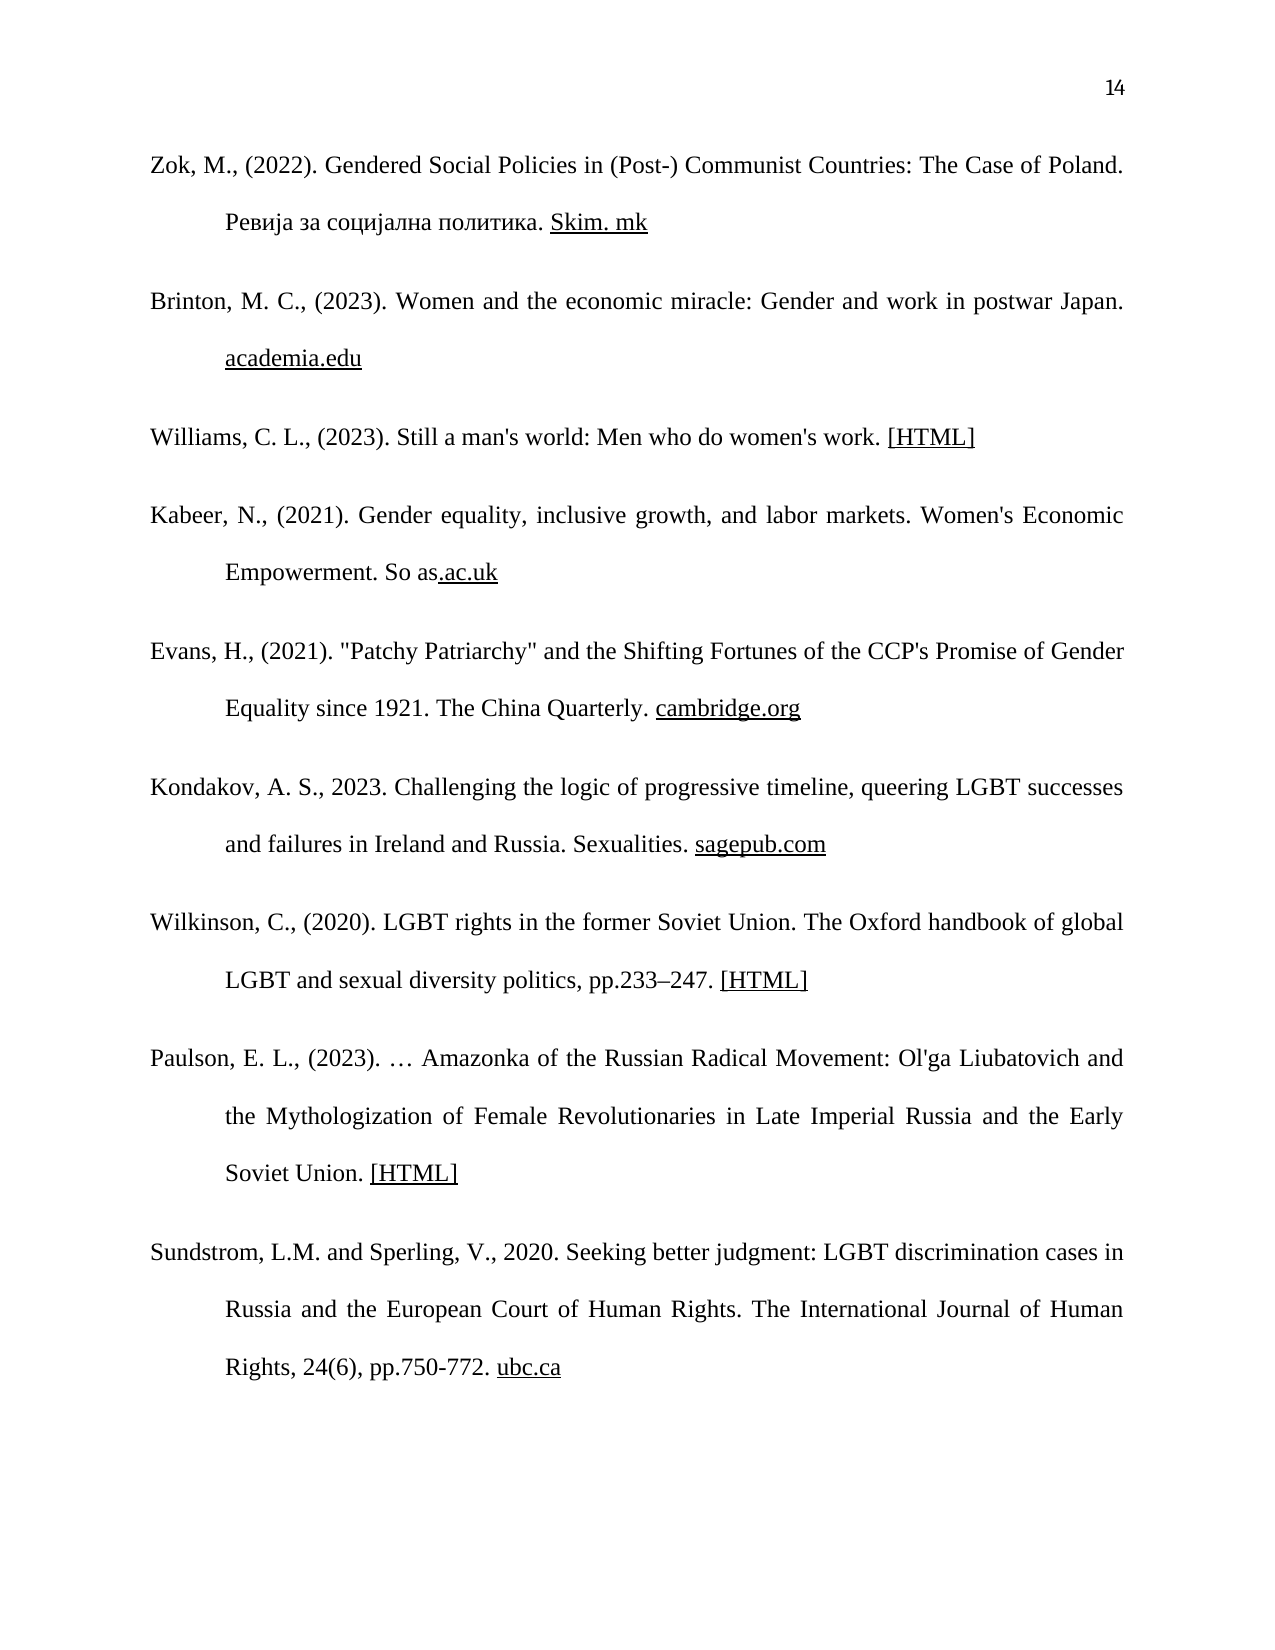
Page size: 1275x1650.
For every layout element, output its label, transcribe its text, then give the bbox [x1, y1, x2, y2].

text Kondakov, A. S., 2023. Challenging the logic of progressive timeline, queering LGBT successes and failures in Ireland and Russia. Sexualities. sagepub.com [150, 772, 1125, 858]
text Sundstrom, L.M. and Sperling, V., 2020. Seeking better judgment: LGBT discrimination cases in Russia and the European Court of Human Rights. The International Journal of Human Rights, 24(6), pp.750-772. ubc.ca [150, 1237, 1125, 1380]
text Evans, H., (2021). "Patchy Patriarchy" and the Shifting Fortunes of the CCP's Promise of Gender Equality since 1921. The China Quarterly. cambridge.org [150, 636, 1125, 722]
text Paulson, E. L., (2023). … Amazonka of the Russian Radical Movement: Ol'ga Liubatovich and the Mythologization of Female Revolutionaries in Late Imperial Russia and the Early Soviet Union. [HTML] [150, 1043, 1125, 1187]
text Brinton, M. C., (2023). Women and the economic miracle: Gender and work in postwar Japan. academia.edu [150, 286, 1125, 372]
text Williams, C. L., (2023). Still a man's world: Men who do women's work. [HTML] [150, 422, 1125, 450]
text Wilkinson, C., (2020). LGBT rights in the former Soviet Union. The Oxford handbook of global LGBT and sexual diversity politics, pp.233–247. [HTML] [150, 907, 1125, 994]
text Zok, M., (2022). Gendered Social Policies in (Post-) Communist Countries: The Case of Poland. Ревија за социјална политика. Skim. mk [150, 150, 1125, 236]
text Kabeer, N., (2021). Gender equality, inclusive growth, and labor markets. Women's Economic Empowerment. So as.ac.uk [150, 500, 1125, 586]
